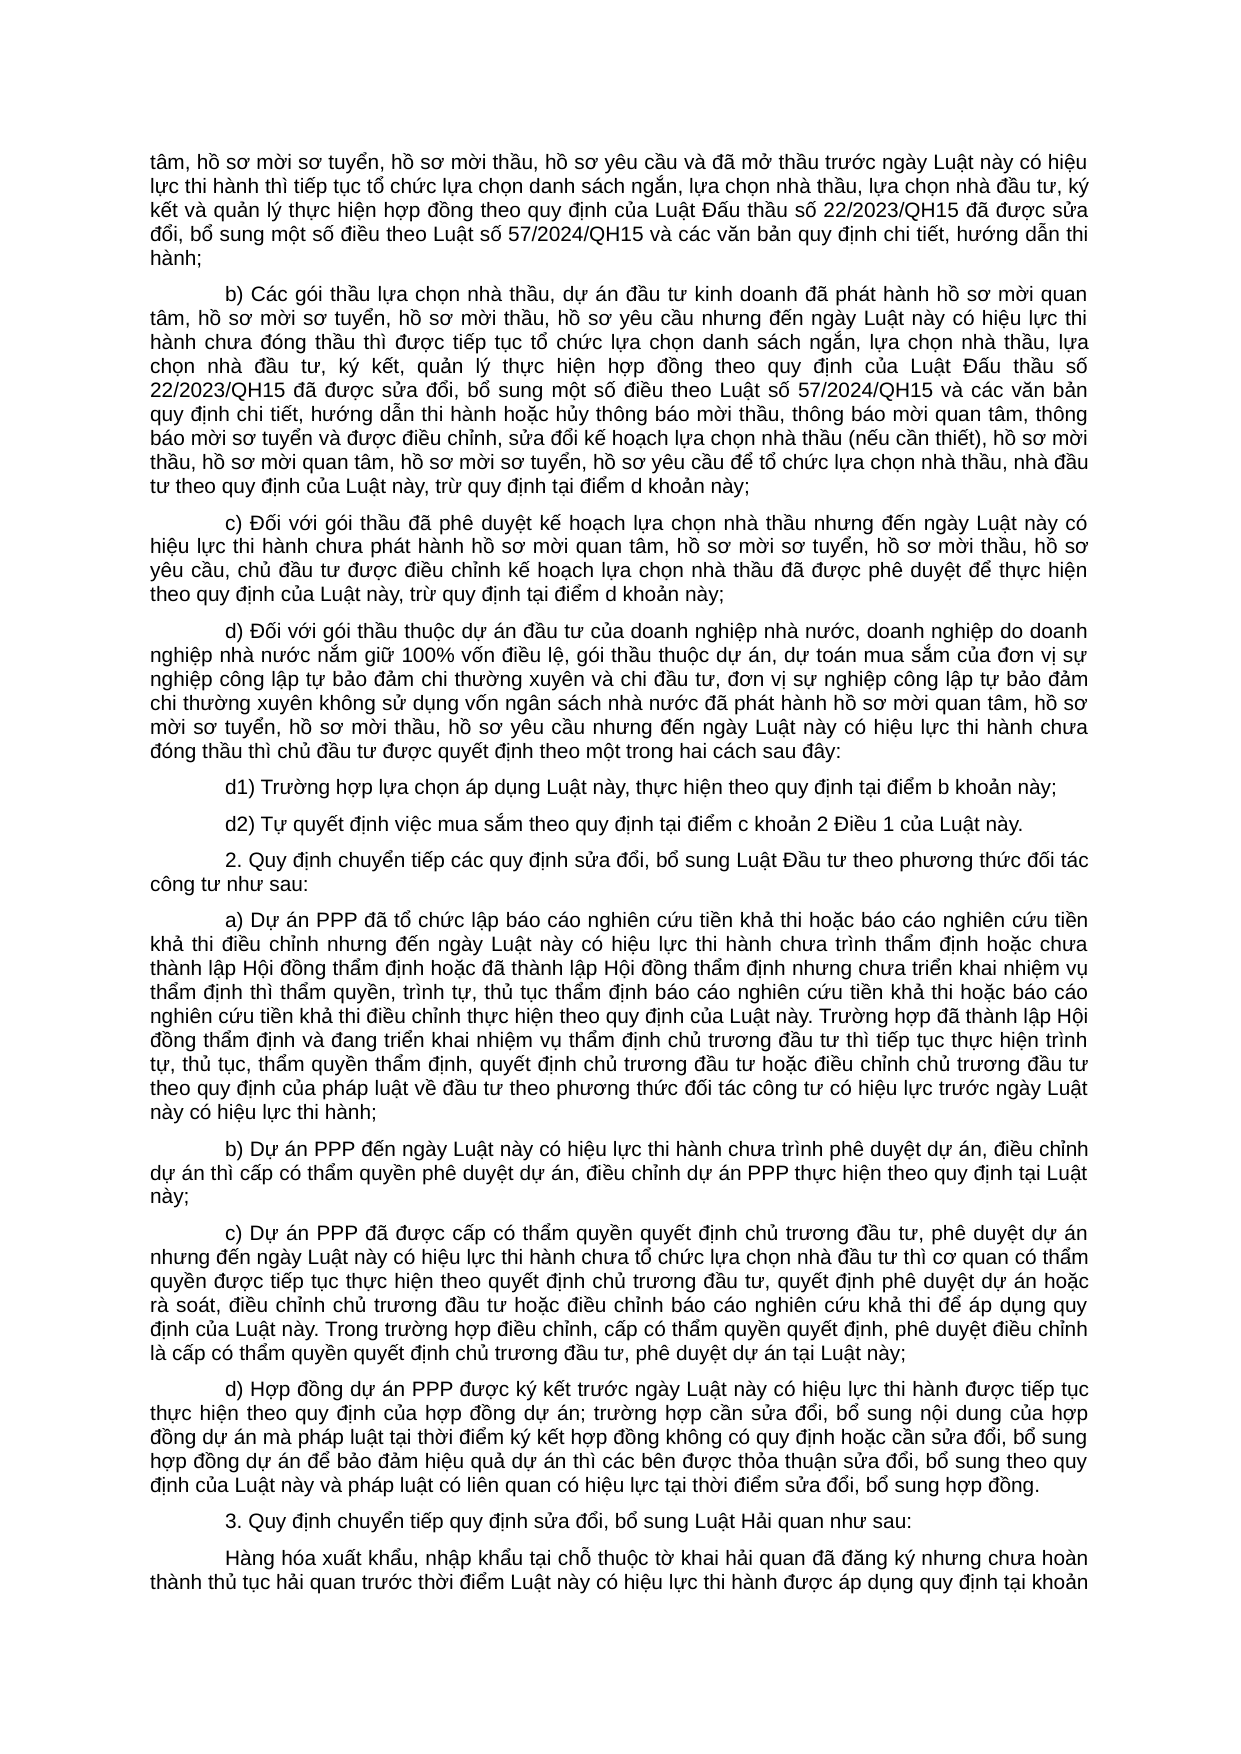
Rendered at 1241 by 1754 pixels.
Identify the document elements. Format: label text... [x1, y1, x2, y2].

text c) Dự án PPP đã được cấp có thẩm quyền quyết định chủ trương đầu tư, phê duyệt dự án nhưng đến ngày Luật này có hiệu lực thi hành chưa tổ chức lựa chọn nhà đầu tư thì cơ quan có thẩm quyền được tiếp tục thực hiện theo quyết định chủ trương đầu tư, quyết định phê duyệt dự án hoặc rà soát, điều chỉnh chủ trương đầu tư hoặc điều chỉnh báo cáo nghiên cứu khả thi để áp dụng quy định của Luật này. Trong trường hợp điều chỉnh, cấp có thẩm quyền quyết định, phê duyệt điều chỉnh là cấp có thẩm quyền quyết định chủ trương đầu tư, phê duyệt dự án tại Luật này; [150, 1221, 1090, 1364]
text c) Đối với gói thầu đã phê duyệt kế hoạch lựa chọn nhà thầu nhưng đến ngày Luật này có hiệu lực thi hành chưa phát hành hồ sơ mời quan tâm, hồ sơ mời sơ tuyển, hồ sơ mời thầu, hồ sơ yêu cầu, chủ đầu tư được điều chỉnh kế hoạch lựa chọn nhà thầu đã được phê duyệt để thực hiện theo quy định của Luật này, trừ quy định tại điểm d khoản này; [150, 510, 1090, 606]
text d) Hợp đồng dự án PPP được ký kết trước ngày Luật này có hiệu lực thi hành được tiếp tục thực hiện theo quy định của hợp đồng dự án; trường hợp cần sửa đổi, bổ sung nội dung của hợp đồng dự án mà pháp luật tại thời điểm ký kết hợp đồng không có quy định hoặc cần sửa đổi, bổ sung hợp đồng dự án để bảo đảm hiệu quả dự án thì các bên được thỏa thuận sửa đổi, bổ sung theo quy định của Luật này và pháp luật có liên quan có hiệu lực tại thời điểm sửa đổi, bổ sung hợp đồng. [150, 1377, 1090, 1497]
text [150, 1546, 1090, 1594]
text a) Dự án PPP đã tổ chức lập báo cáo nghiên cứu tiền khả thi hoặc báo cáo nghiên cứu tiền khả thi điều chỉnh nhưng đến ngày Luật này có hiệu lực thi hành chưa trình thẩm định hoặc chưa thành lập Hội đồng thẩm định hoặc đã thành lập Hội đồng thẩm định nhưng chưa triển khai nhiệm vụ thẩm định thì thẩm quyền, trình tự, thủ tục thẩm định báo cáo nghiên cứu tiền khả thi hoặc báo cáo nghiên cứu tiền khả thi điều chỉnh thực hiện theo quy định của Luật này. Trường hợp đã thành lập Hội đồng thẩm định và đang triển khai nhiệm vụ thẩm định chủ trương đầu tư thì tiếp tục thực hiện trình tự, thủ tục, thẩm quyền thẩm định, quyết định chủ trương đầu tư hoặc điều chỉnh chủ trương đầu tư theo quy định của pháp luật về đầu tư theo phương thức đối tác công tư có hiệu lực trước ngày Luật này có hiệu lực thi hành; [150, 908, 1090, 1124]
text d) Đối với gói thầu thuộc dự án đầu tư của doanh nghiệp nhà nước, doanh nghiệp do doanh nghiệp nhà nước nắm giữ 100% vốn điều lệ, gói thầu thuộc dự án, dự toán mua sắm của đơn vị sự nghiệp công lập tự bảo đảm chi thường xuyên và chi đầu tư, đơn vị sự nghiệp công lập tự bảo đảm chi thường xuyên không sử dụng vốn ngân sách nhà nước đã phát hành hồ sơ mời quan tâm, hồ sơ mời sơ tuyển, hồ sơ mời thầu, hồ sơ yêu cầu nhưng đến ngày Luật này có hiệu lực thi hành chưa đóng thầu thì chủ đầu tư được quyết định theo một trong hai cách sau đây: [150, 619, 1090, 762]
text b) Dự án PPP đến ngày Luật này có hiệu lực thi hành chưa trình phê duyệt dự án, điều chỉnh dự án thì cấp có thẩm quyền phê duyệt dự án, điều chỉnh dự án PPP thực hiện theo quy định tại Luật này; [150, 1136, 1090, 1208]
text 3. Quy định chuyển tiếp quy định sửa đổi, bổ sung Luật Hải quan như sau: [150, 1509, 1090, 1533]
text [150, 150, 1090, 270]
text b) Các gói thầu lựa chọn nhà thầu, dự án đầu tư kinh doanh đã phát hành hồ sơ mời quan tâm, hồ sơ mời sơ tuyển, hồ sơ mời thầu, hồ sơ yêu cầu nhưng đến ngày Luật này có hiệu lực thi hành chưa đóng thầu thì được tiếp tục tổ chức lựa chọn danh sách ngắn, lựa chọn nhà thầu, lựa chọn nhà đầu tư, ký kết, quản lý thực hiện hợp đồng theo quy định của Luật Đấu thầu số 22/2023/QH15 đã được sửa đổi, bổ sung một số điều theo Luật số 57/2024/QH15 và các văn bản quy định chi tiết, hướng dẫn thi hành hoặc hủy thông báo mời thầu, thông báo mời quan tâm, thông báo mời sơ tuyển và được điều chỉnh, sửa đổi kế hoạch lựa chọn nhà thầu (nếu cần thiết), hồ sơ mời thầu, hồ sơ mời quan tâm, hồ sơ mời sơ tuyển, hồ sơ yêu cầu để tổ chức lựa chọn nhà thầu, nhà đầu tư theo quy định của Luật này, trừ quy định tại điểm d khoản này; [150, 282, 1090, 498]
text 2. Quy định chuyển tiếp các quy định sửa đổi, bổ sung Luật Đầu tư theo phương thức đối tác công tư như sau: [150, 848, 1090, 896]
text d1) Trường hợp lựa chọn áp dụng Luật này, thực hiện theo quy định tại điểm b khoản này; [150, 775, 1090, 799]
text d2) Tự quyết định việc mua sắm theo quy định tại điểm c khoản 2 Điều 1 của Luật này. [150, 811, 1090, 835]
